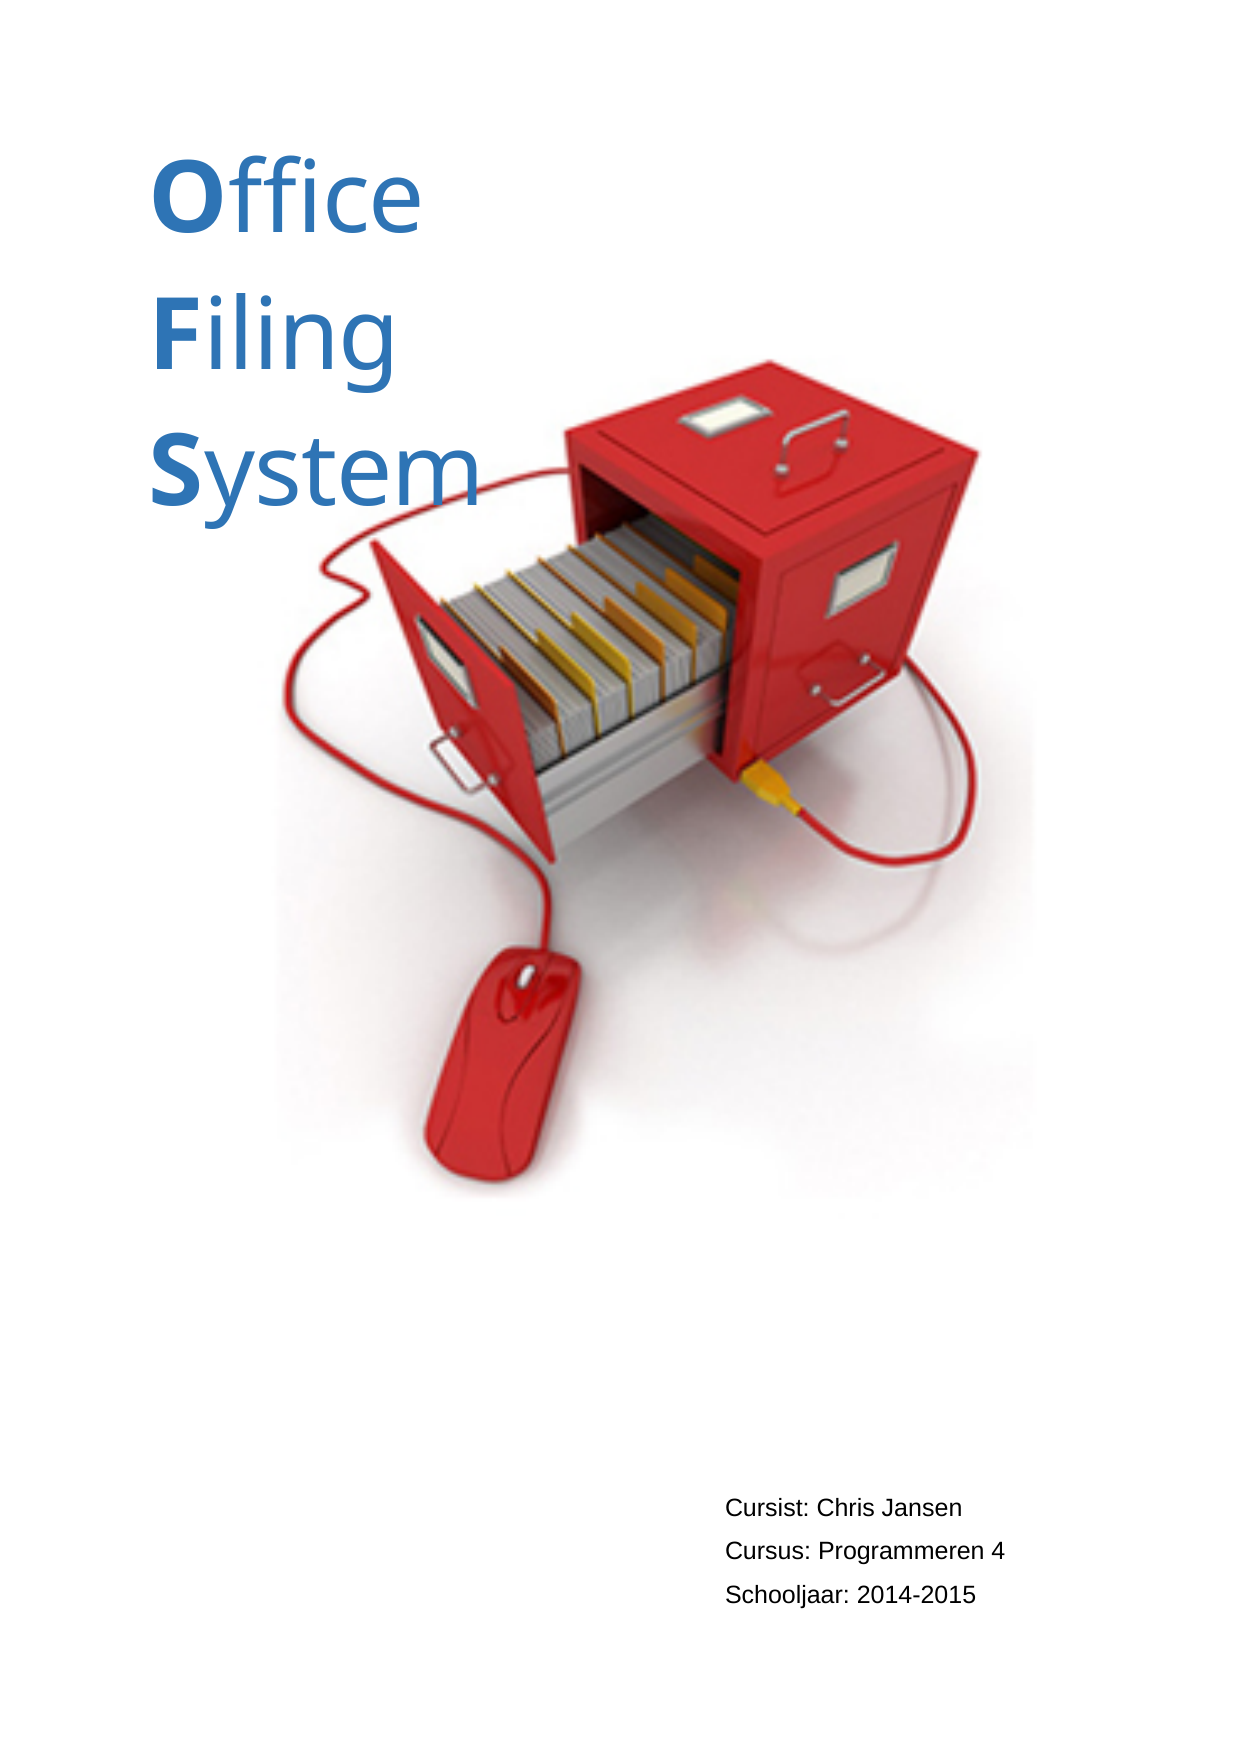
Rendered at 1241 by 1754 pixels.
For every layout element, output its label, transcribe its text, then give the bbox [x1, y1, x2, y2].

title System [75, 398, 1165, 535]
text Cursist: Chris Jansen [75, 1493, 1165, 1521]
text Schooljaar: 2014-2015 [75, 1580, 1165, 1608]
text Cursus: Programmeren 4 [75, 1536, 1165, 1565]
title Filing [75, 262, 1165, 398]
title Office [75, 126, 1165, 262]
picture [203, 535, 1110, 1286]
